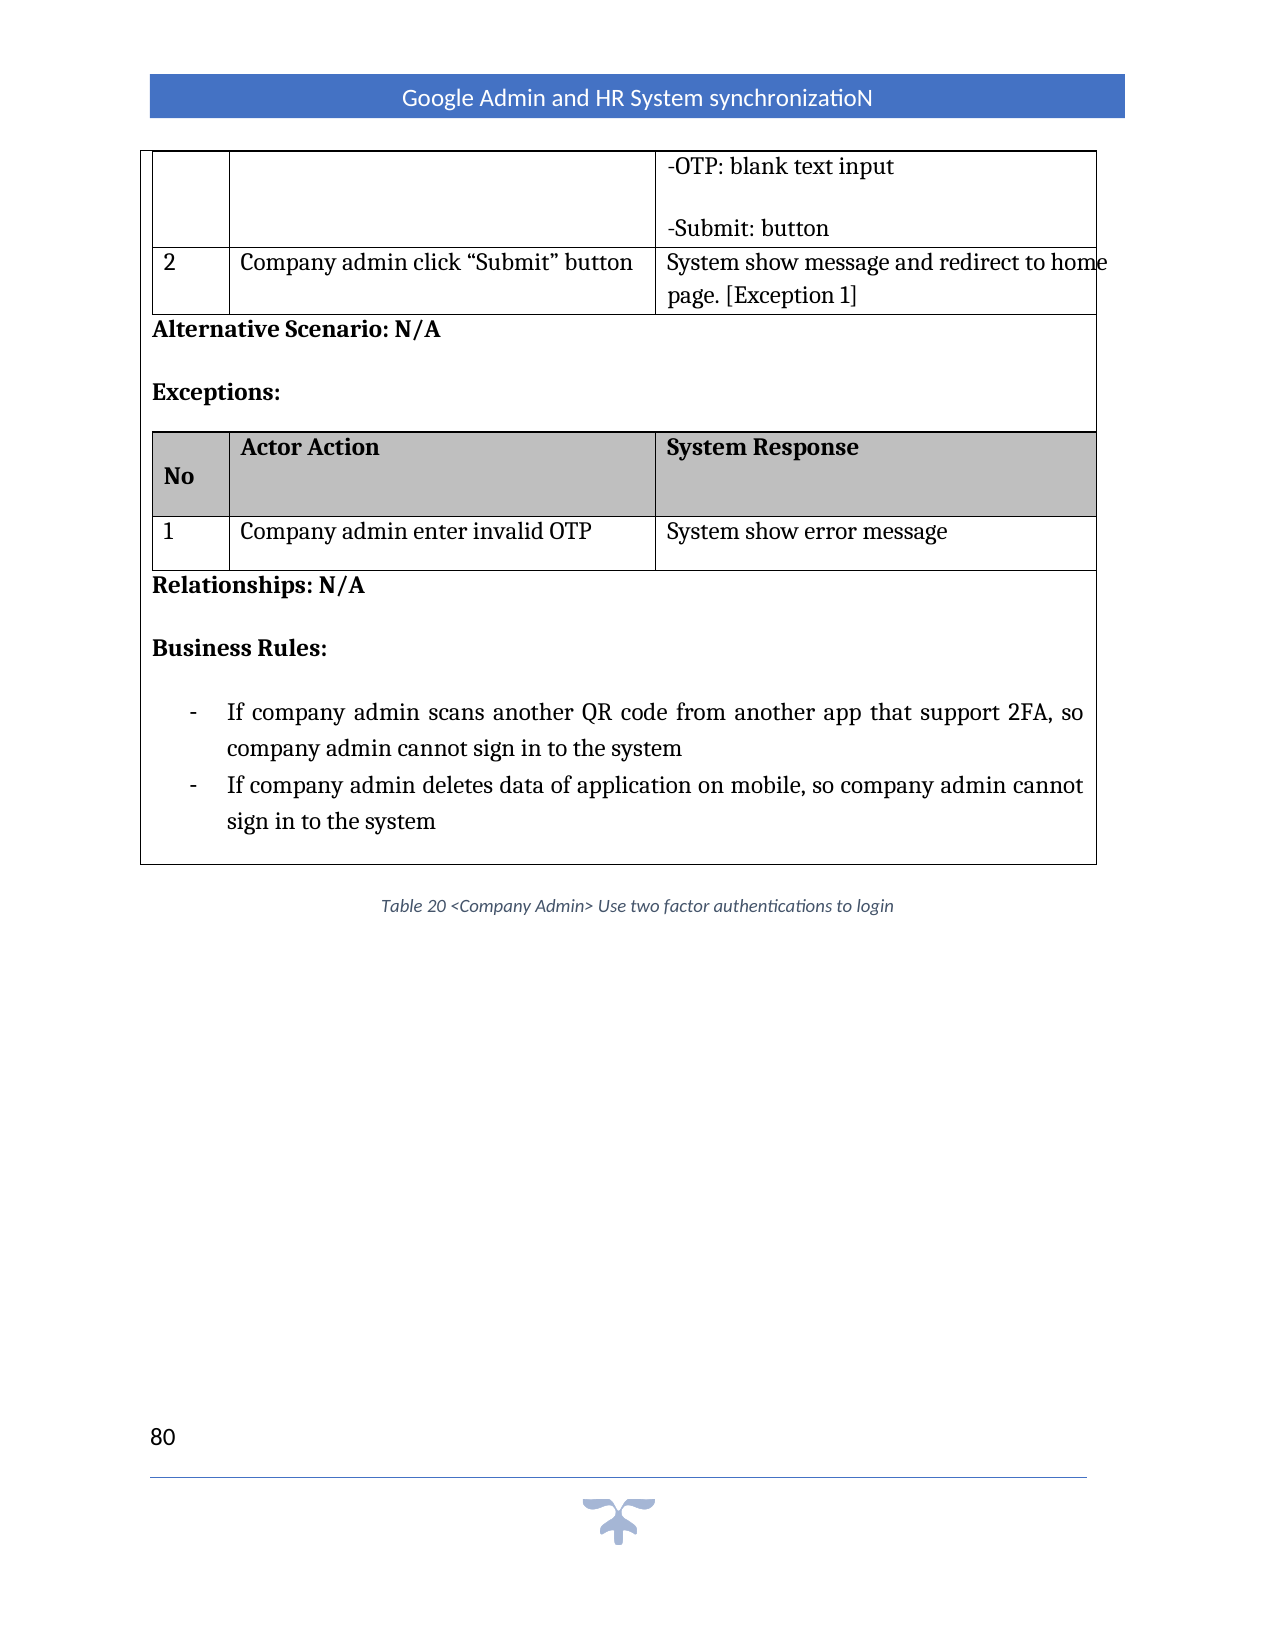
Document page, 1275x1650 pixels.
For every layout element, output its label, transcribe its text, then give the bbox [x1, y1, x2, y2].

text Table 20 <Company Admin> Use two factor authentications to login [150, 894, 1125, 917]
